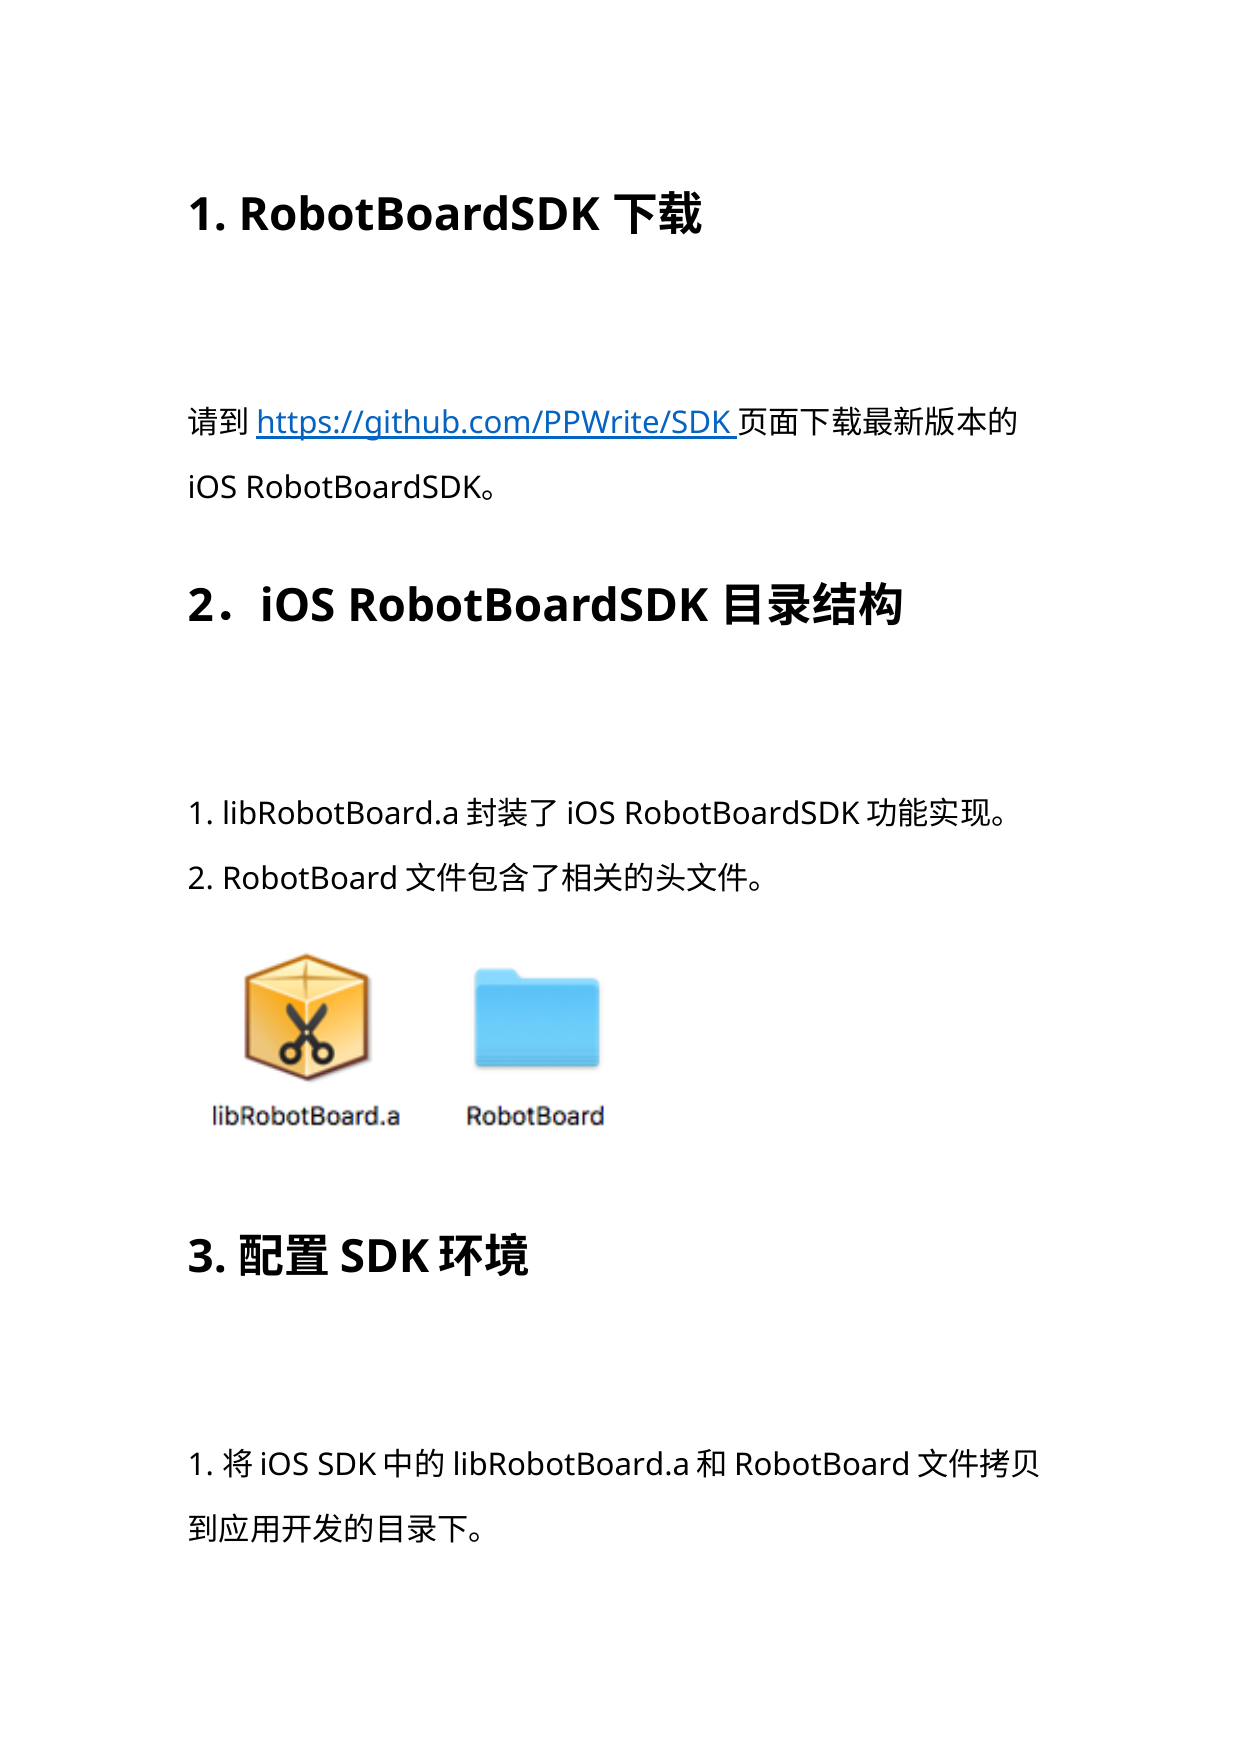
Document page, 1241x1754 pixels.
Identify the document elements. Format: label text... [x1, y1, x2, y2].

text 1. libRobotBoard.a封装了iOS RobotBoardSDK功能实现。 [187, 779, 1053, 844]
picture [187, 941, 654, 1159]
subtitle 1. RobotBoardSDK 下载 [187, 162, 1053, 259]
subtitle 3. 配置SDK环境 [187, 1204, 1053, 1302]
text 1. 将iOS SDK中的 libRobotBoard.a和RobotBoard文件拷贝到应用开发的目录下。 [187, 1430, 1053, 1560]
text 2. RobotBoard文件包含了相关的头文件。 [187, 844, 1053, 909]
text 请到https://github.com/PPWrite/SDK页面下载最新版本的iOS RobotBoardSDK。 [187, 388, 1053, 518]
subtitle 2．iOS RobotBoardSDK 目录结构 [187, 553, 1053, 651]
